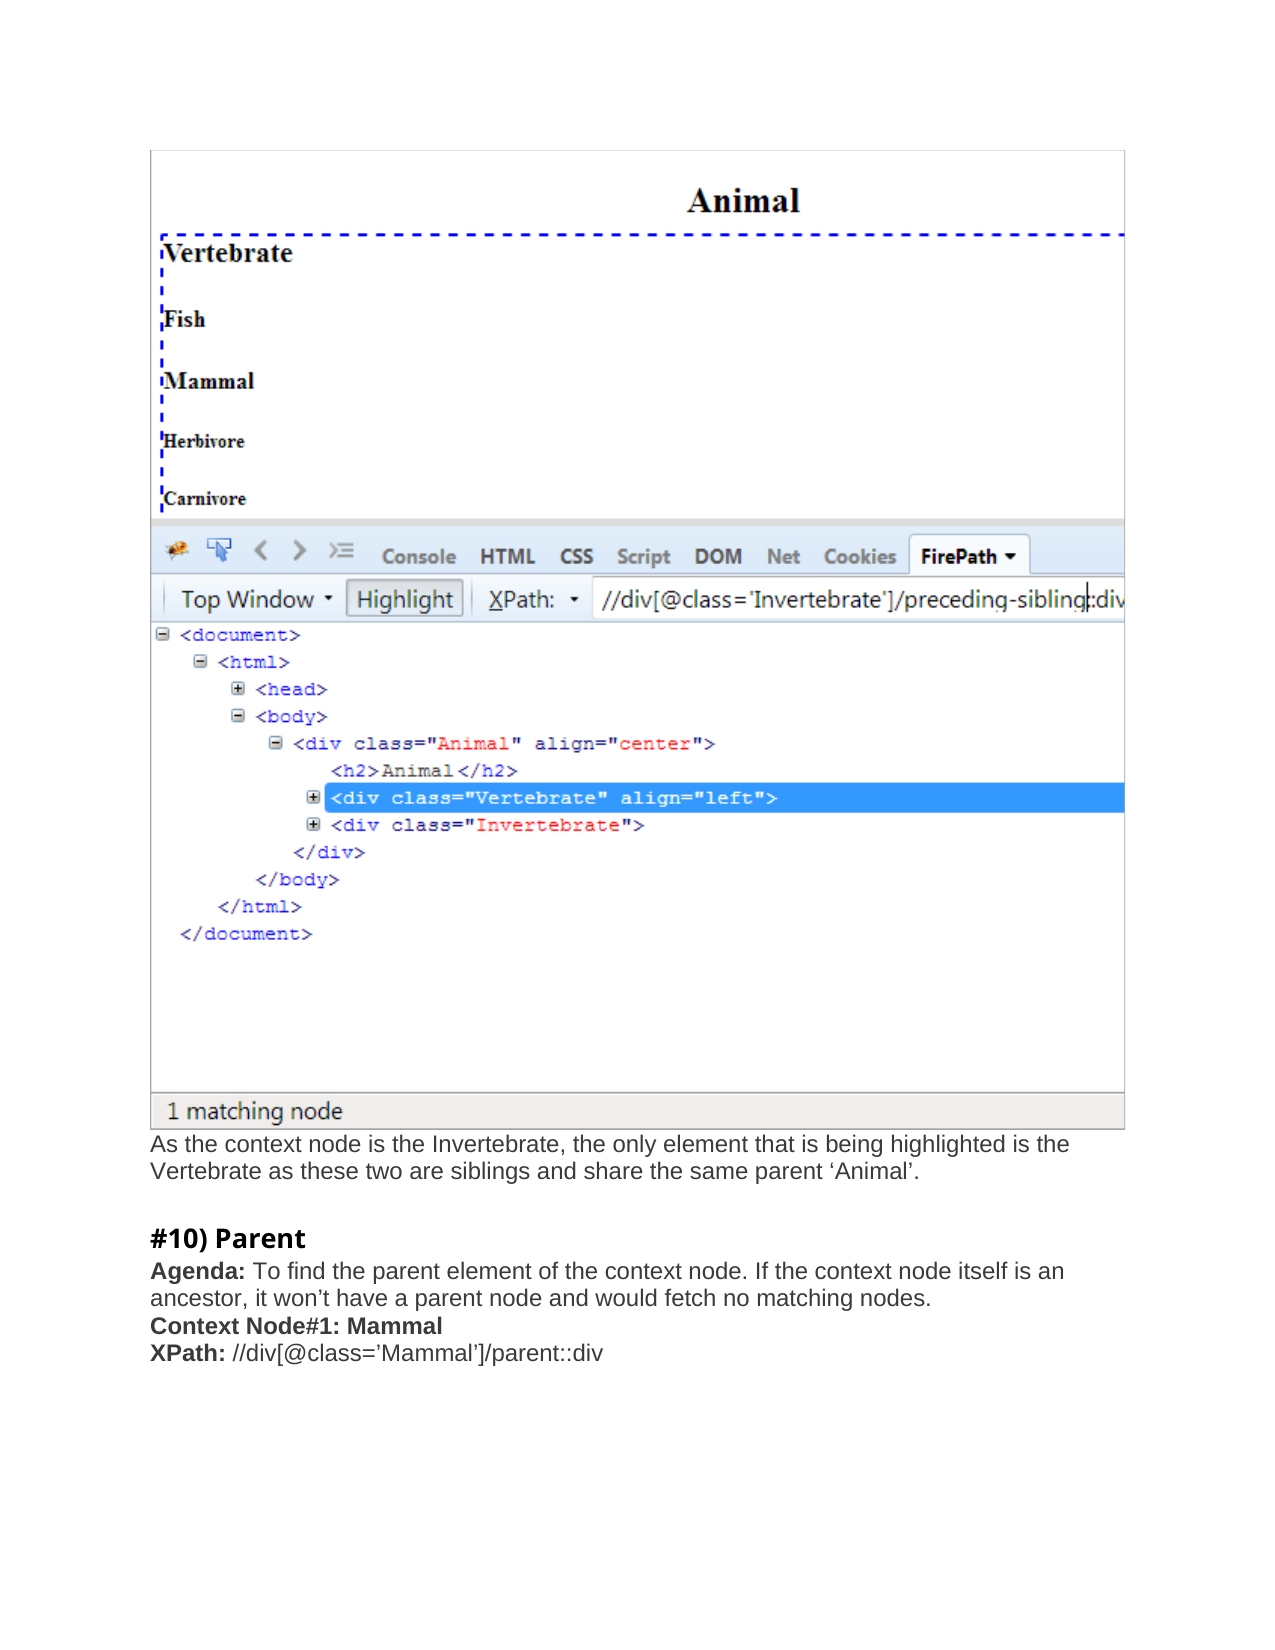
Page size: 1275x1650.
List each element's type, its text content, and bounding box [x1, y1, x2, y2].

text Context Node#1: Mammal [150, 1312, 1125, 1339]
text #10) Parent [150, 1220, 1125, 1257]
picture [150, 150, 1125, 1130]
text As the context node is the Invertebrate, the only element that is being highlighted is the Vertebrate as these two are siblings and share the same parent ‘Animal’. [150, 1130, 1125, 1185]
text Agenda: To find the parent element of the context node. If the context node itself is an ancestor, it won’t have a parent node and would fetch no matching nodes. [150, 1257, 1125, 1312]
text XPath: //div[@class=’Mammal’]/parent::div [150, 1339, 1125, 1367]
